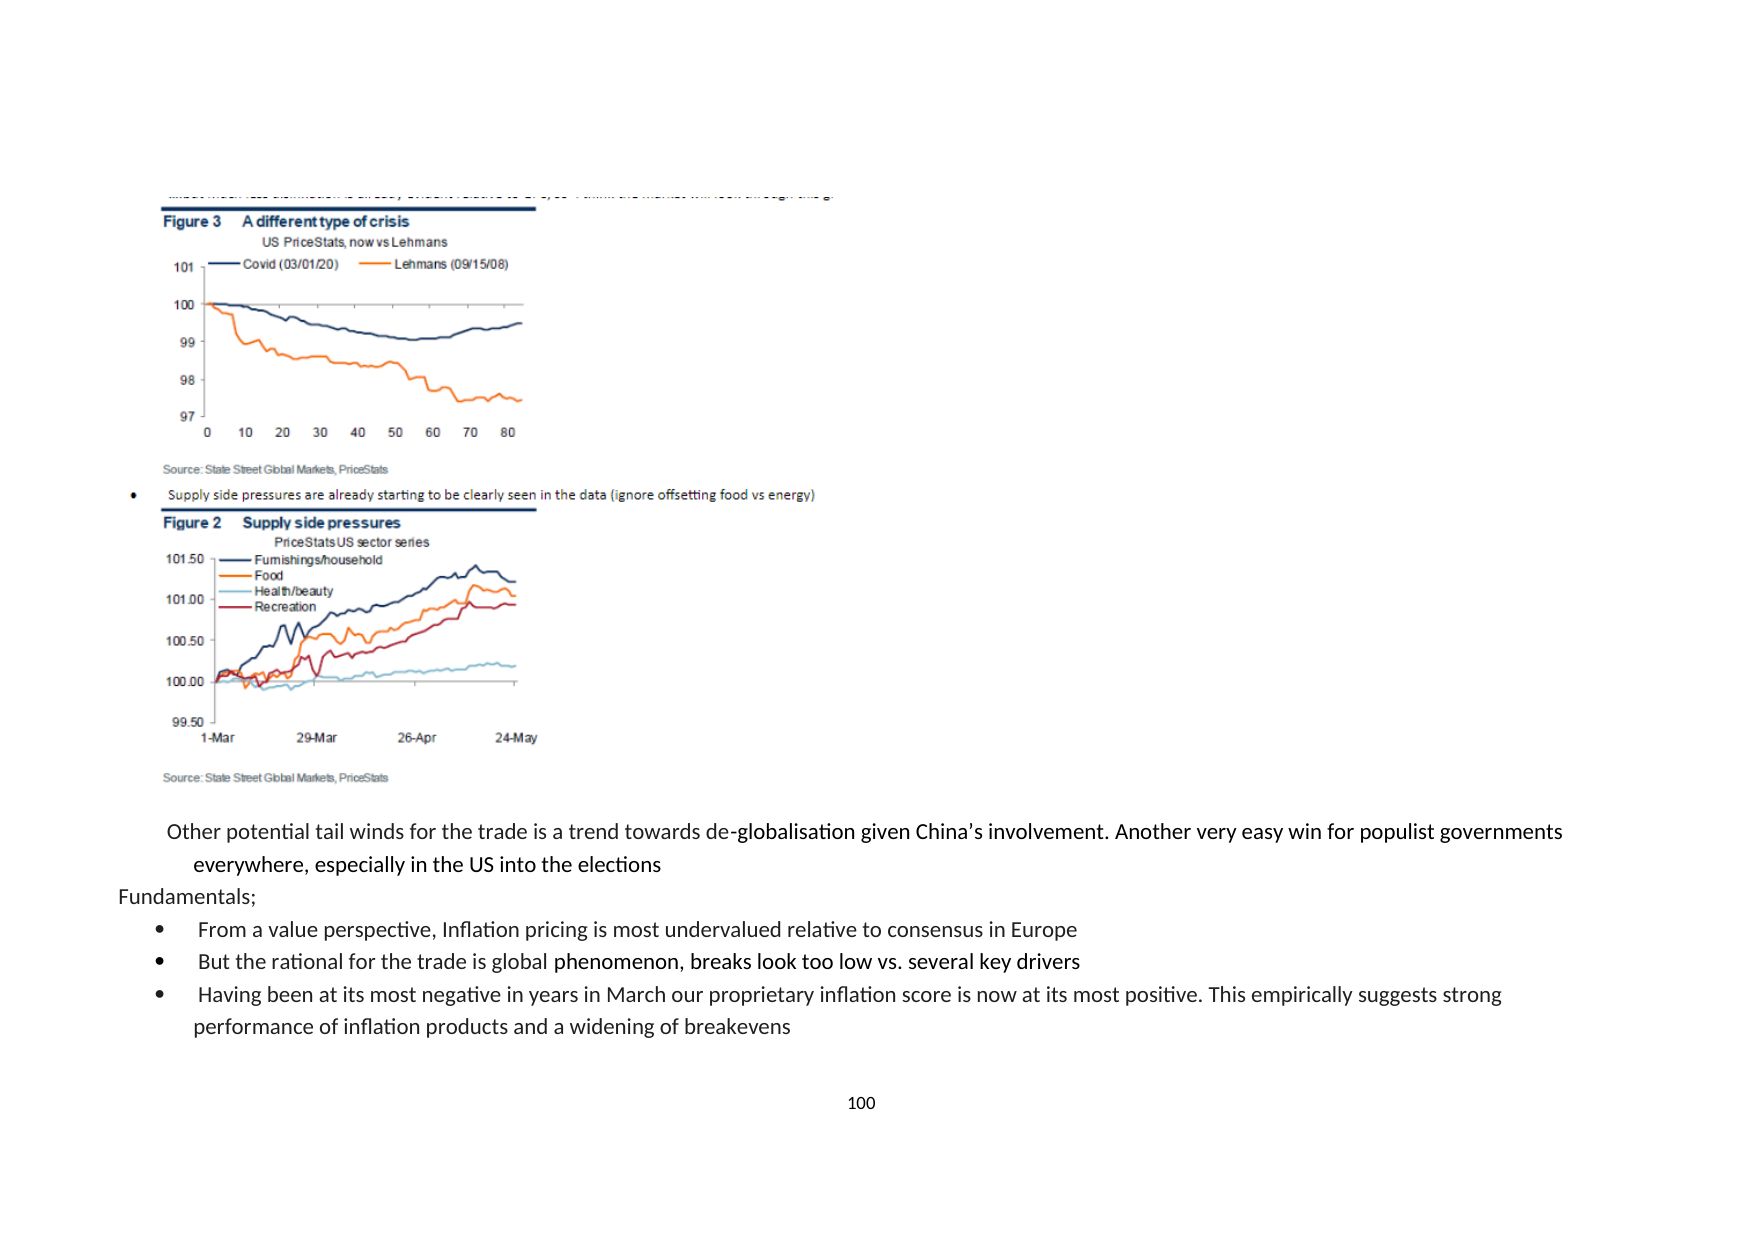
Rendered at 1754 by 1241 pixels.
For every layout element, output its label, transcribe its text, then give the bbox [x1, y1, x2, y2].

picture [118, 197, 833, 787]
list  But the rational for the trade is global phenomenon, breaks look too low vs. several key drivers [156, 945, 1604, 978]
list Other potential tail winds for the trade is a trend towards de-globalisation given China’s involvement. Another very easy win for populist governments everywhere, especially in the US into the elections [156, 815, 1604, 880]
list  Having been at its most negative in years in March our proprietary inflation score is now at its most positive. This empirically suggests strong performance of inflation products and a widening of breakevens [156, 978, 1604, 1043]
list  From a value perspective, Inflation pricing is most undervalued relative to consensus in Europe [156, 913, 1604, 945]
text Fundamentals; [118, 880, 1604, 913]
